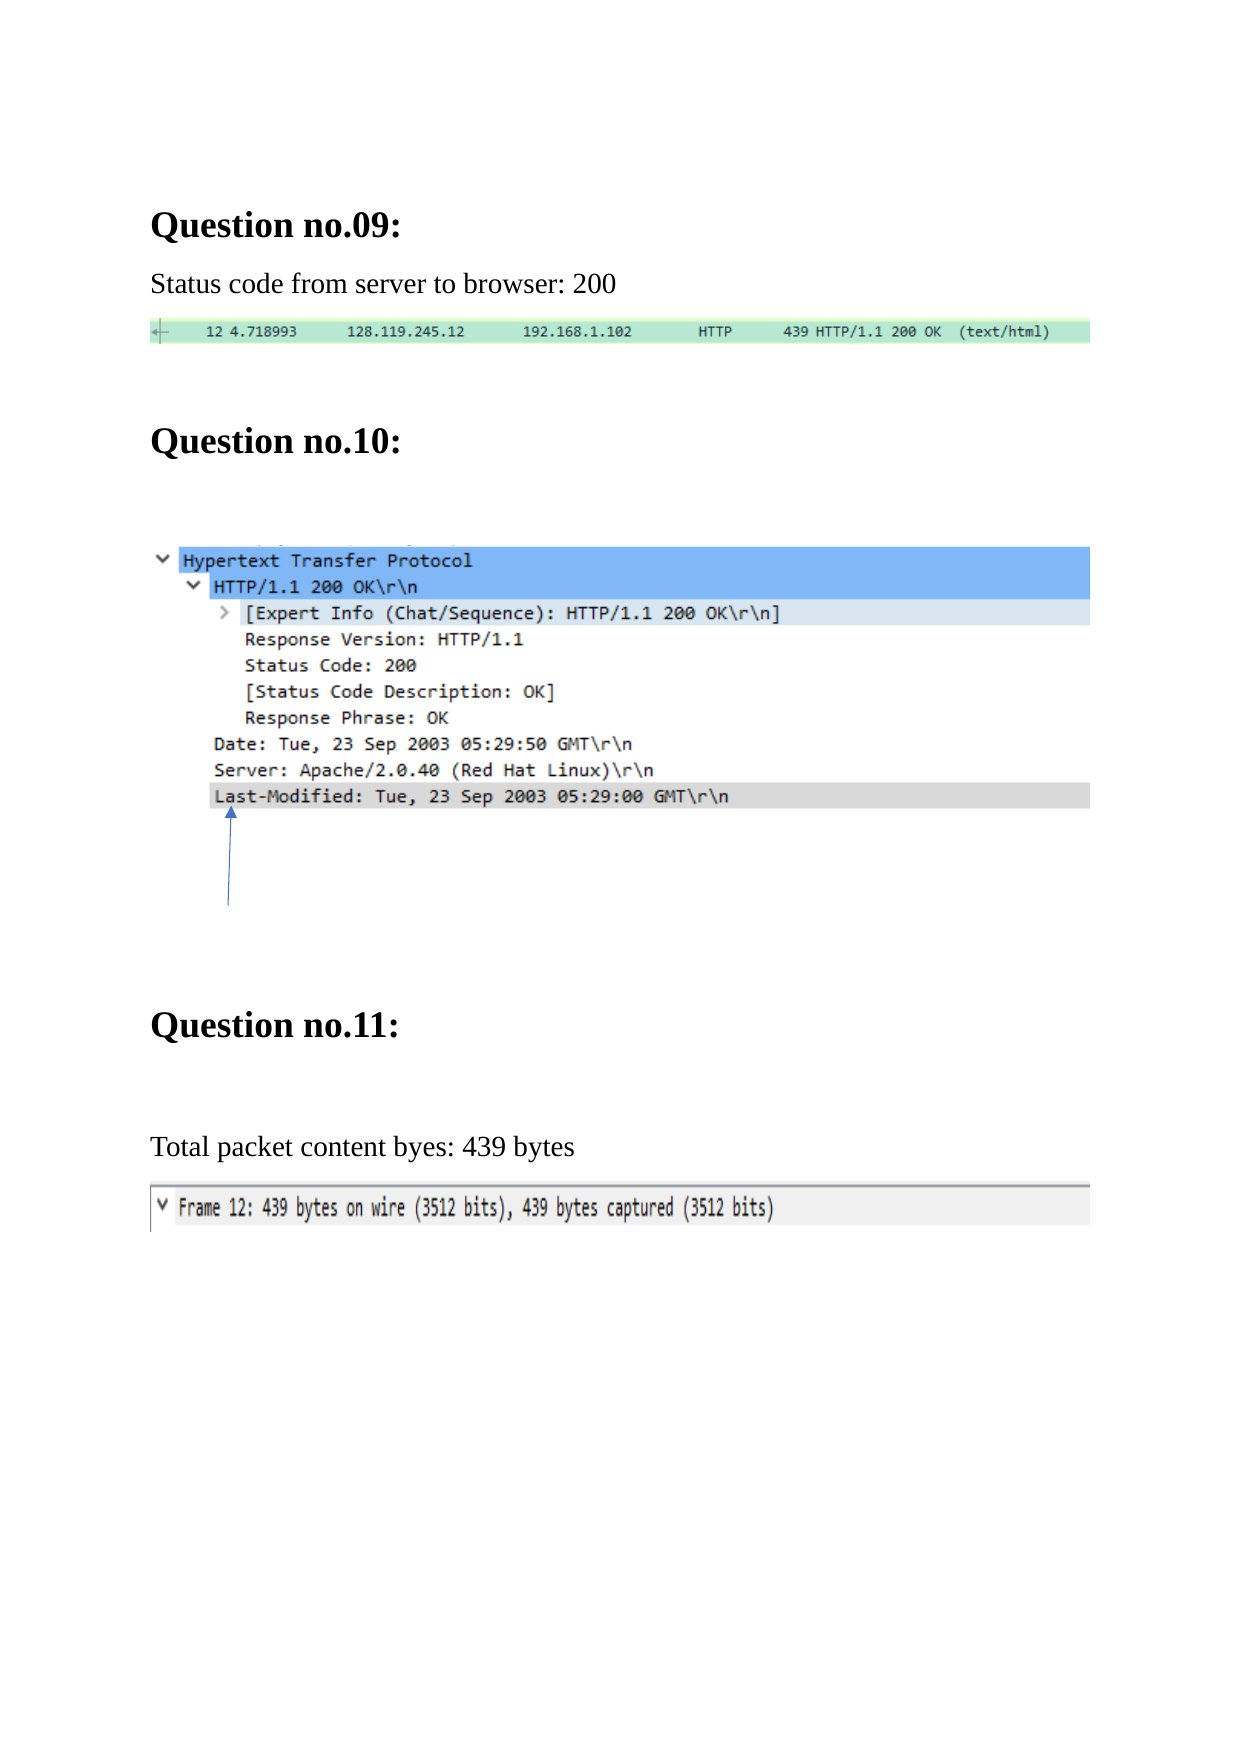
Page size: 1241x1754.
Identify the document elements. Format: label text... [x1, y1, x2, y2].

text Question no.09: [150, 203, 1090, 246]
picture [150, 1181, 1091, 1232]
text Status code from server to browser: 200 [150, 266, 1090, 299]
text Total packet content byes: 439 bytes [150, 1129, 1090, 1162]
picture [150, 545, 1091, 815]
text Question no.10: [150, 418, 1090, 462]
picture [150, 318, 1091, 344]
text Question no.11: [150, 1002, 1090, 1045]
